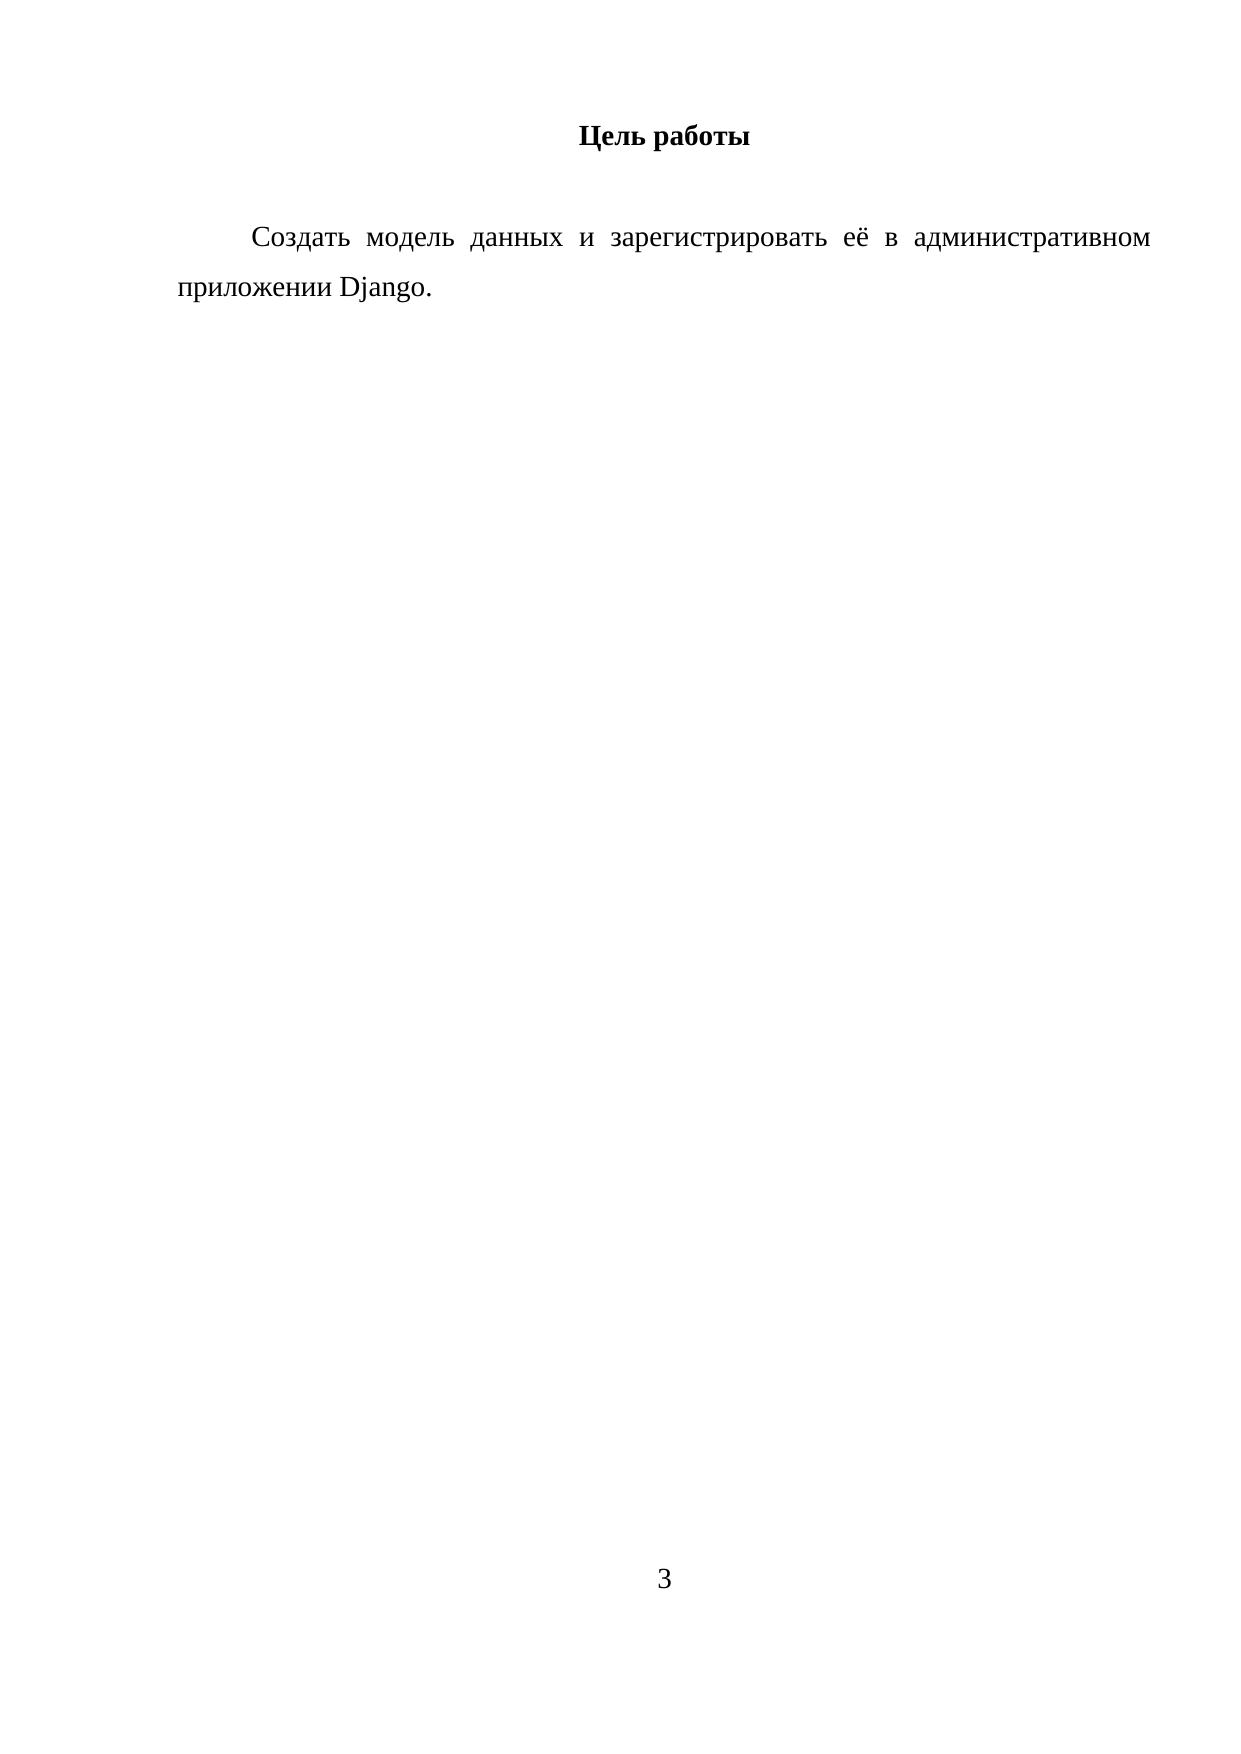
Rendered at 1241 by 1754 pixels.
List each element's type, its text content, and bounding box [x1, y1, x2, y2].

subtitle Цель работы [177, 118, 1152, 152]
text Создать модель данных и зарегистрировать её в административном приложении Django. [177, 219, 1152, 303]
